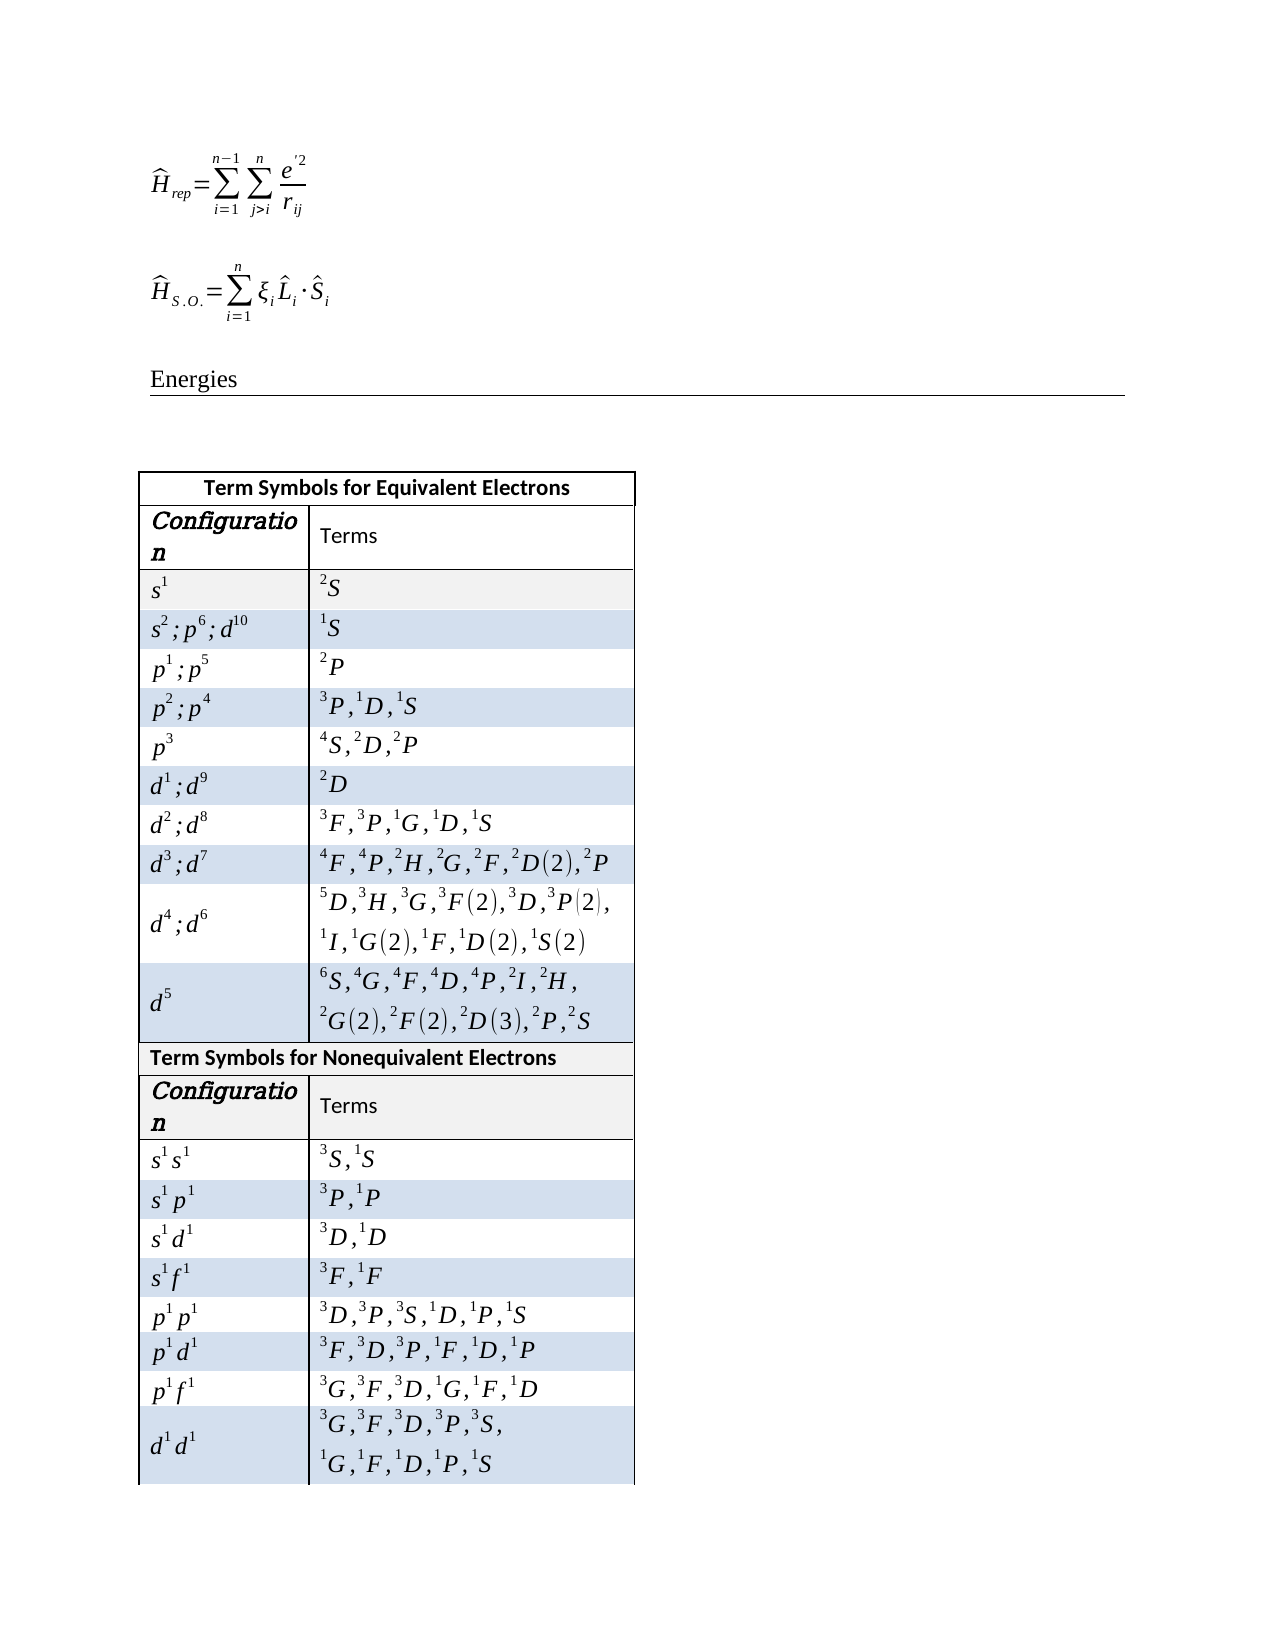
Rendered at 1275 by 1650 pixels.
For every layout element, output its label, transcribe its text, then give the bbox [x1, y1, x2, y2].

table_cell [140, 963, 308, 1042]
table_cell [140, 845, 308, 884]
table_cell [140, 610, 308, 649]
table_cell [140, 805, 308, 844]
table_cell [140, 649, 308, 688]
table_cell [140, 570, 308, 609]
table_cell [140, 766, 308, 805]
table_cell [140, 1297, 308, 1332]
table_cell [310, 1219, 634, 1258]
table_cell [140, 727, 308, 766]
table_cell [310, 727, 634, 766]
table_cell [310, 884, 634, 963]
table_cell [310, 1258, 634, 1297]
table_cell Terms [310, 505, 634, 569]
table_cell [310, 649, 634, 688]
table_header Term Symbols for Equivalent Electrons [140, 473, 634, 505]
table_cell Term Symbols for Nonequivalent Electrons [139, 1042, 634, 1075]
table_cell [140, 688, 308, 727]
table_cell [140, 1140, 308, 1179]
table_cell [140, 884, 308, 963]
table_cell [310, 766, 634, 805]
table_cell [140, 1219, 308, 1258]
table_cell [310, 1371, 634, 1406]
table_cell [310, 1406, 634, 1484]
table_cell [140, 1406, 308, 1484]
text Energies [150, 364, 1125, 395]
table_cell Terms [310, 1075, 634, 1139]
table_cell [310, 1139, 634, 1179]
table_cell [310, 1297, 634, 1332]
table_cell [310, 805, 634, 844]
table_cell [310, 845, 634, 884]
table_cell Configuration [140, 506, 308, 569]
table_cell [310, 610, 634, 649]
table_cell [140, 1258, 308, 1297]
table_cell [140, 1371, 308, 1406]
table_cell [140, 1332, 308, 1371]
table_cell Configuration [140, 1076, 308, 1139]
table_cell [310, 569, 634, 609]
table_cell [140, 1180, 308, 1219]
table_cell [310, 1180, 634, 1219]
table_cell [310, 1332, 634, 1371]
table_cell [310, 963, 634, 1042]
table_cell [310, 688, 634, 727]
